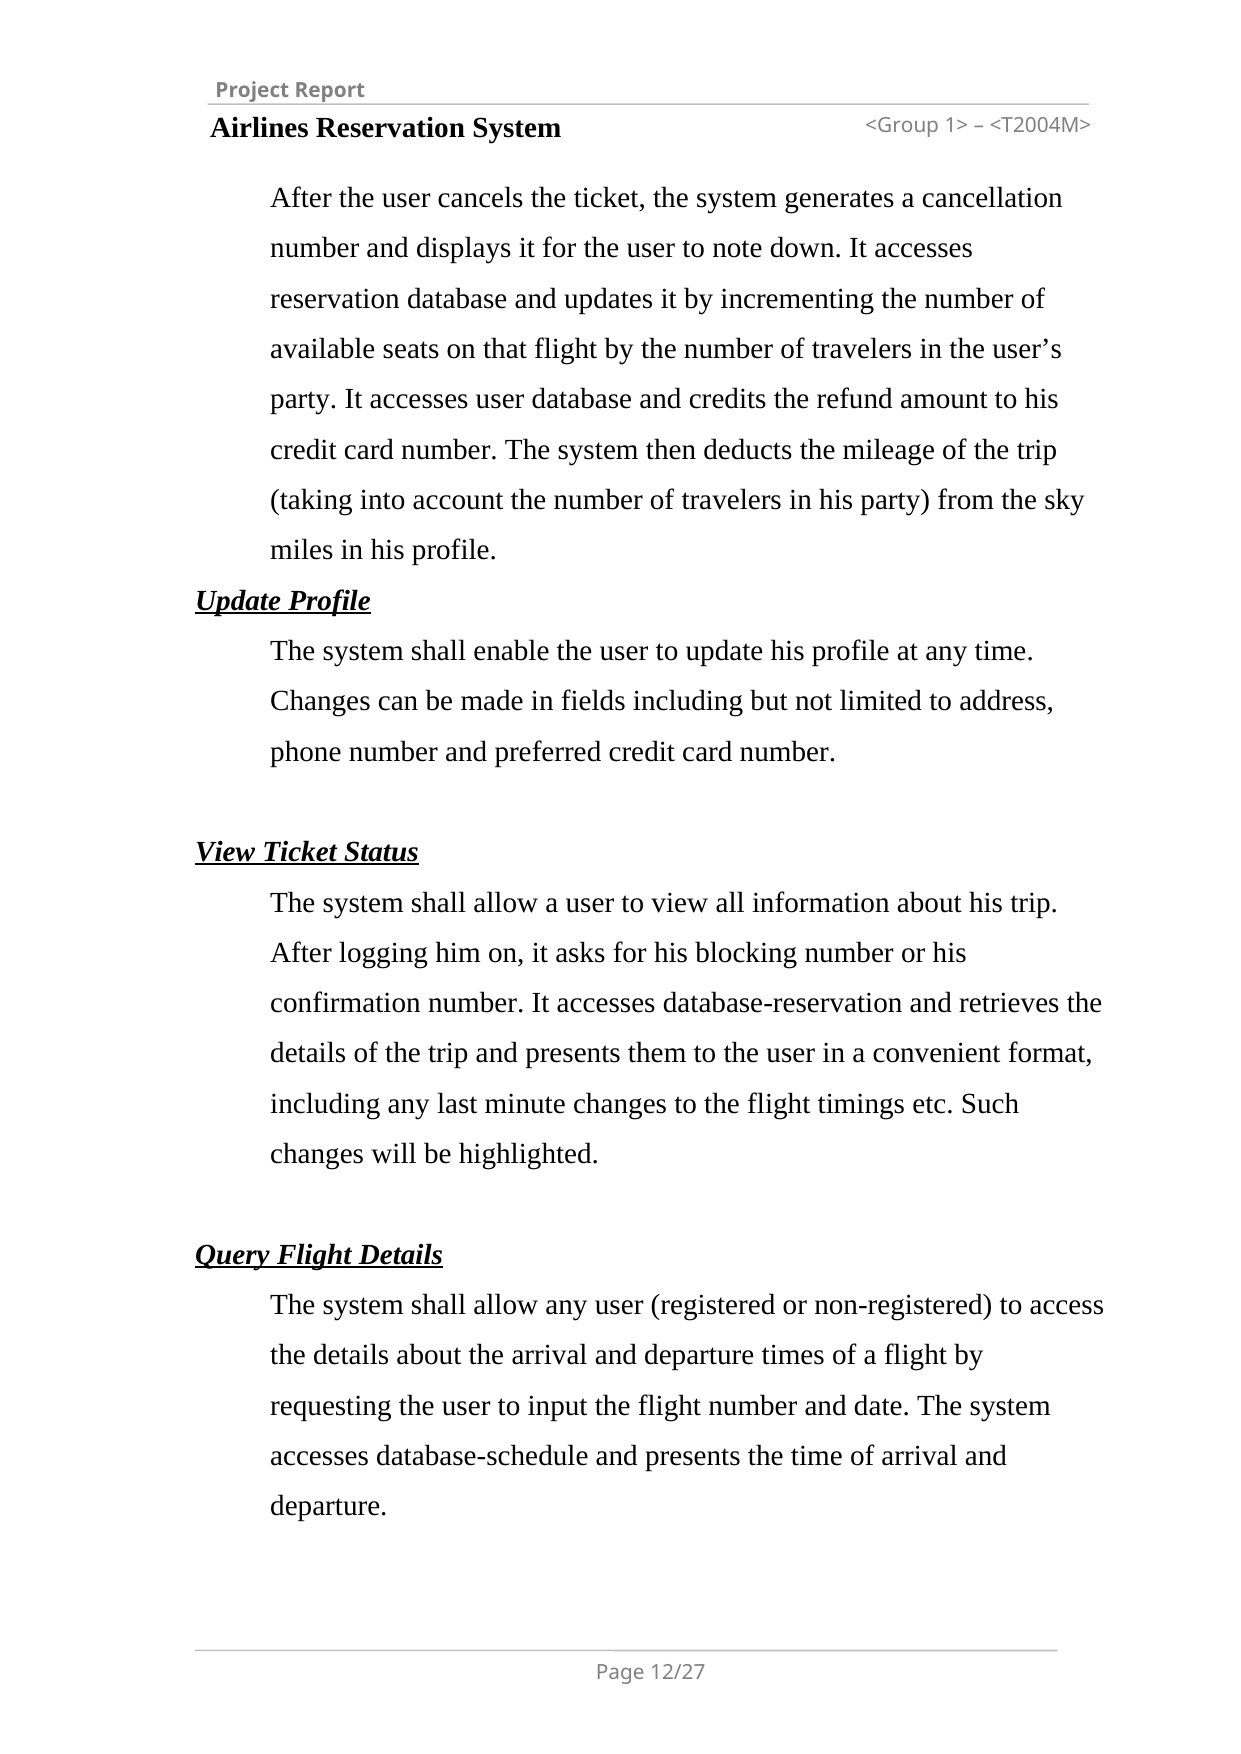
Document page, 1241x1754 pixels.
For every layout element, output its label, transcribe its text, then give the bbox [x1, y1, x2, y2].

text The system shall allow a user to view all information about his trip. After logging him on, it asks for his blocking number or his confirmation number. It accesses database-reservation and retrieves the details of the trip and presents them to the user in a convenient format, including any last minute changes to the flight timings etc. Such changes will be highlighted. [270, 885, 1106, 1170]
text Query Flight Details [195, 1237, 1106, 1270]
text The system shall enable the user to update his profile at any time. Changes can be made in fields including but not limited to address, phone number and preferred credit card number. [270, 633, 1106, 767]
text View Ticket Status [195, 834, 1106, 868]
text After the user cancels the ticket, the system generates a cancellation number and displays it for the user to note down. It accesses reservation database and updates it by incrementing the number of available seats on that flight by the number of travelers in the user’s party. It accesses user database and credits the refund amount to his credit card number. The system then deducts the mileage of the trip (taking into account the number of travelers in his party) from the sky miles in his profile. [270, 180, 1106, 566]
text Update Profile [195, 583, 1106, 616]
text The system shall allow any user (registered or non-registered) to access the details about the arrival and departure times of a flight by requesting the user to input the flight number and date. The system accesses database-schedule and presents the time of arrival and departure. [270, 1287, 1106, 1522]
